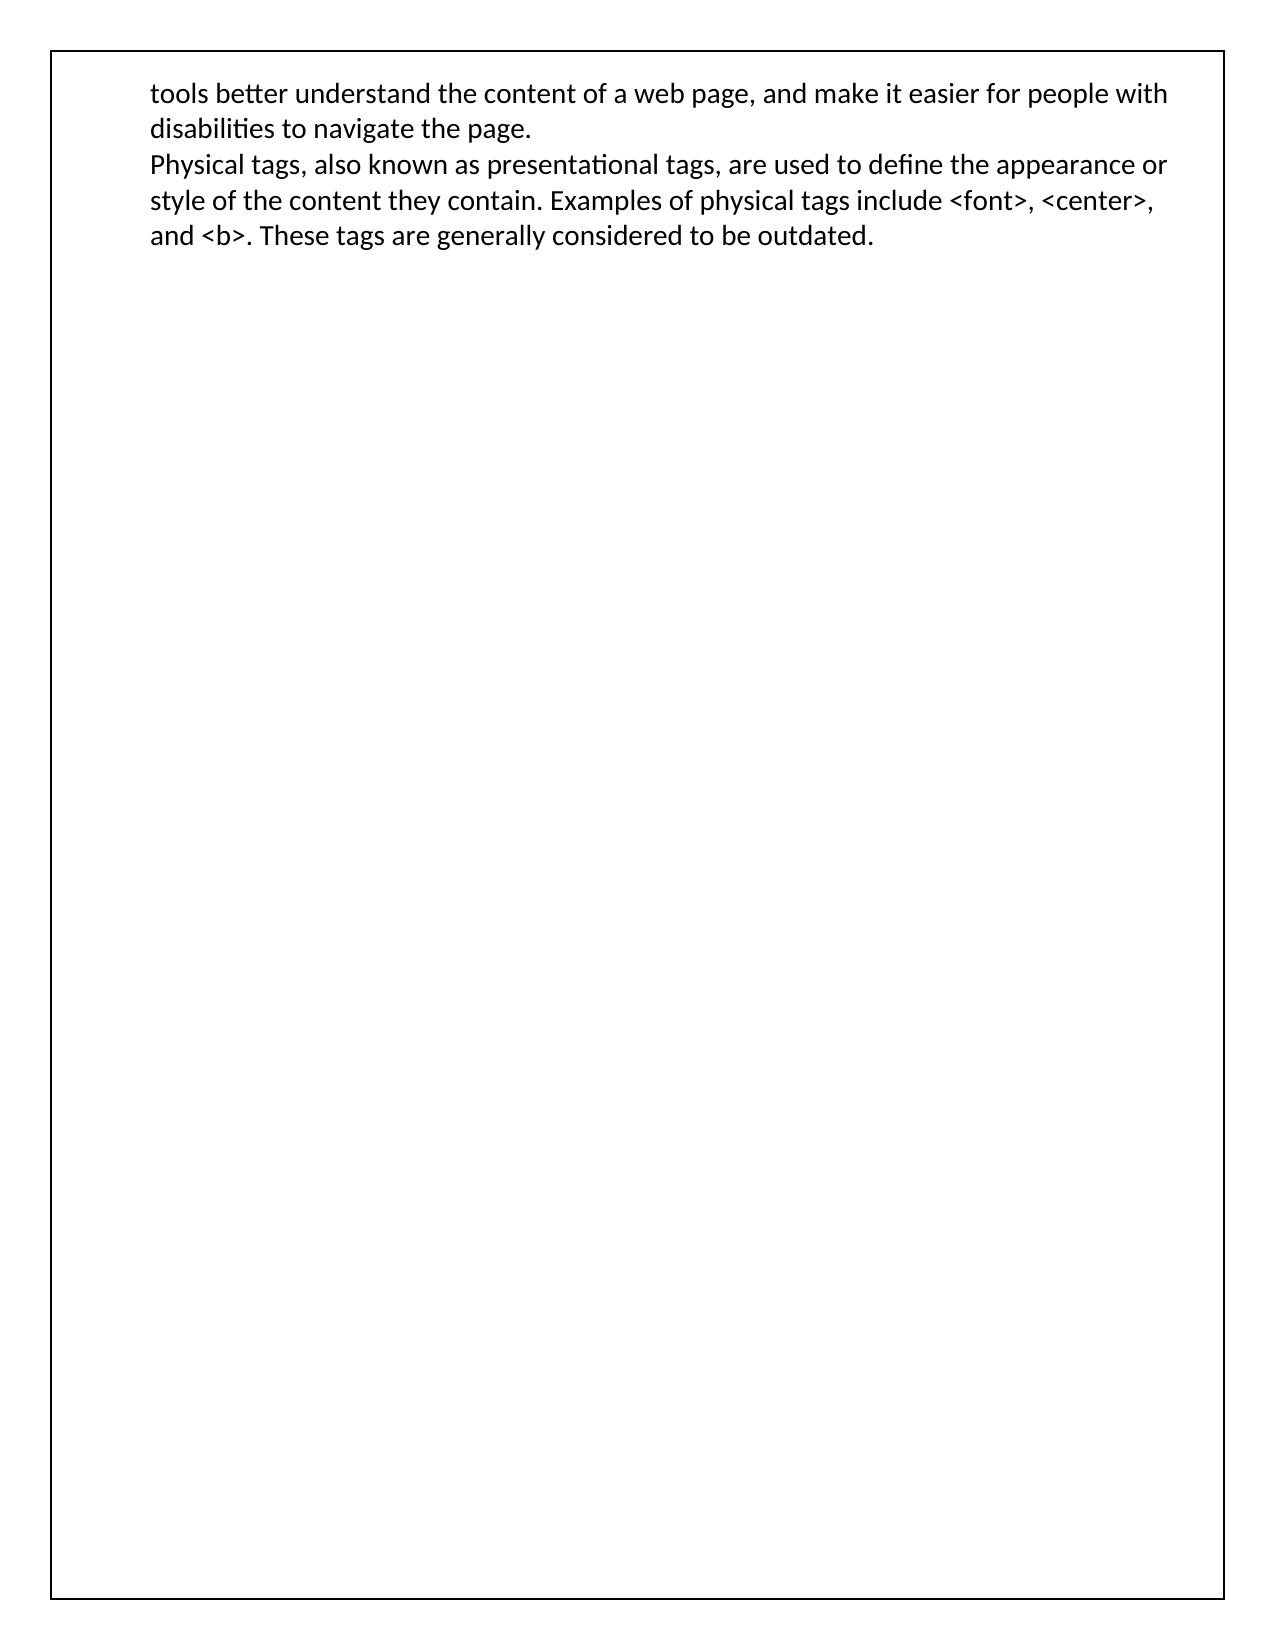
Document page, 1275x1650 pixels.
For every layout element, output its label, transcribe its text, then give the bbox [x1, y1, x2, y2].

list Physical tags, also known as presentational tags, are used to define the appearance or style of the content they contain. Examples of physical tags include <font>, <center>, and <b>. These tags are generally considered to be outdated. [150, 146, 1181, 253]
